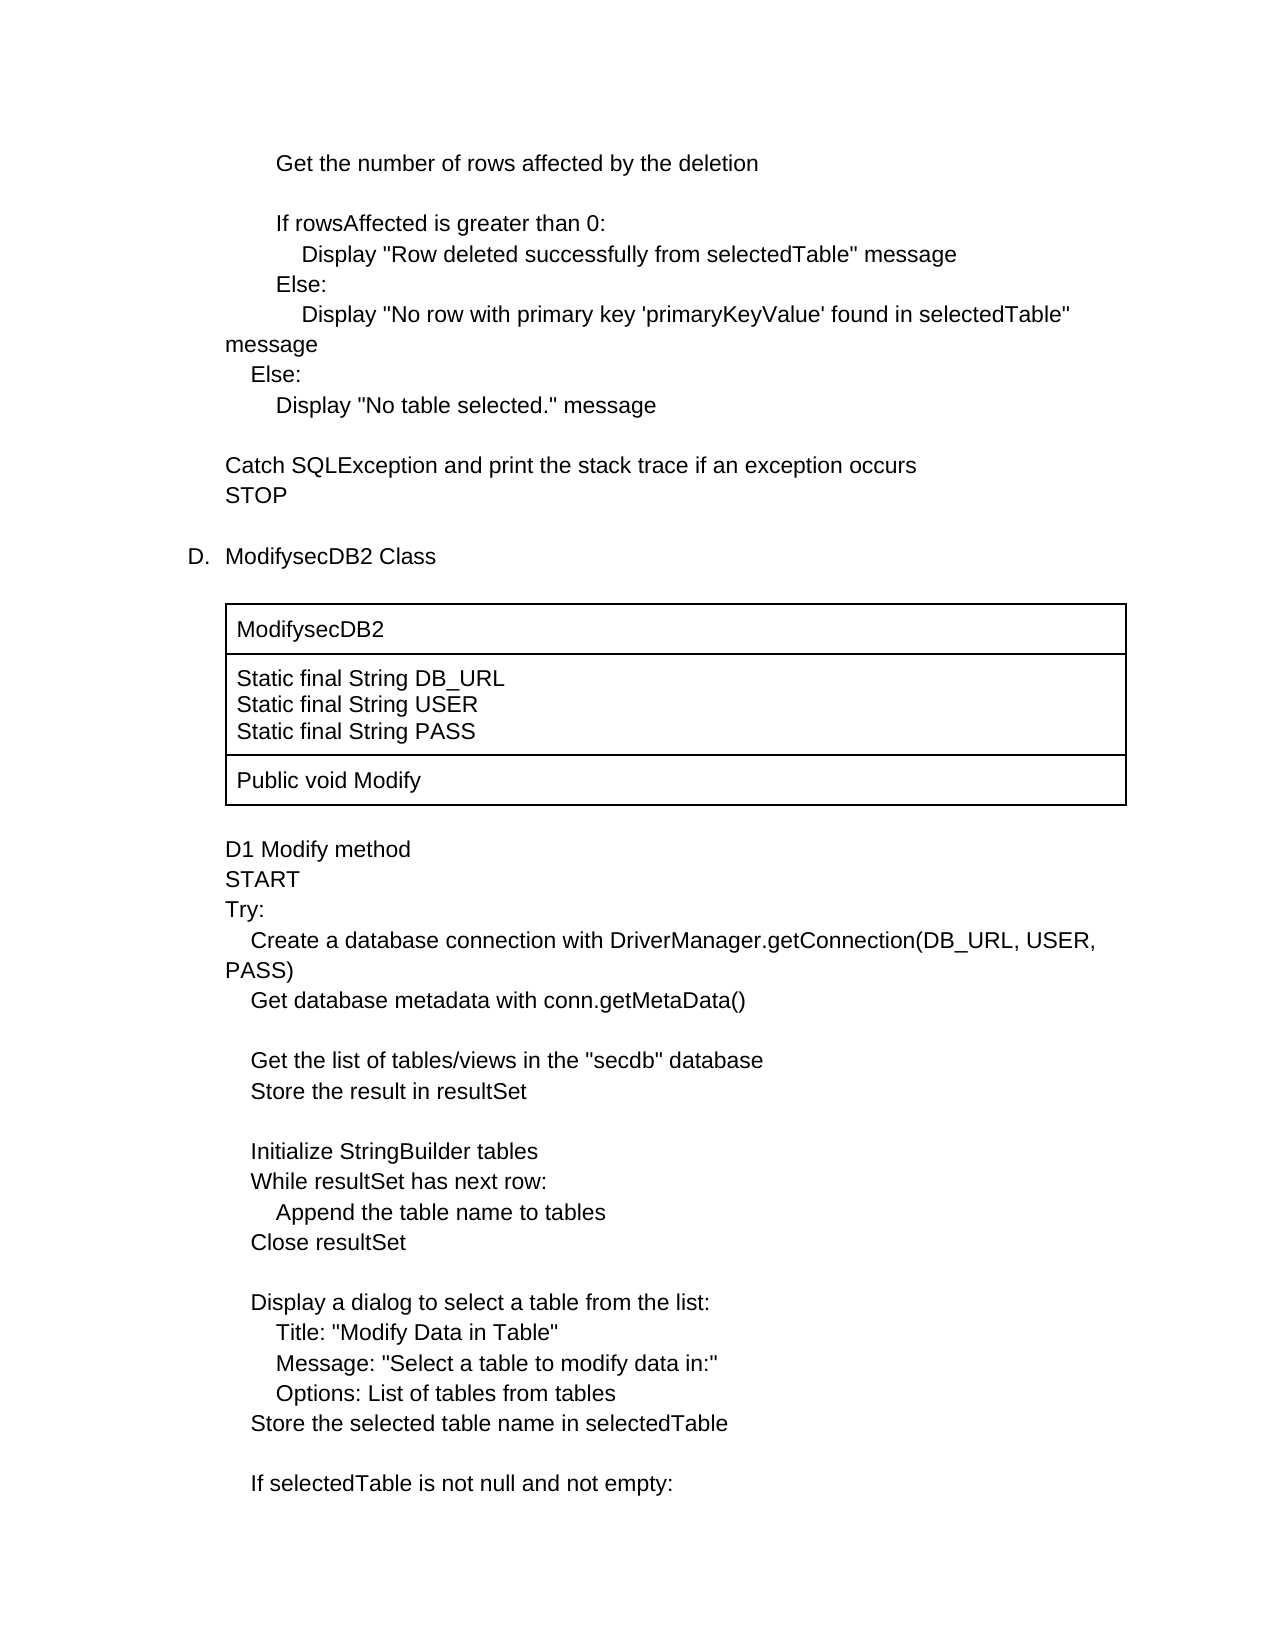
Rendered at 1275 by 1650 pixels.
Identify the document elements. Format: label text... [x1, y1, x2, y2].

text Message: "Select a table to modify data in:" [225, 1349, 1125, 1376]
table_cell Public void Modify [227, 756, 1125, 804]
text Title: "Modify Data in Table" [225, 1319, 1125, 1346]
text Get database metadata with conn.getMetaData() [225, 987, 1125, 1013]
table_header ModifysecDB2 [227, 605, 1125, 652]
text Display a dialog to select a table from the list: [225, 1289, 1125, 1315]
text D1 Modify method [225, 836, 1125, 862]
text Display "Row deleted successfully from selectedTable" message [225, 241, 1125, 267]
list ModifysecDB2 Class [187, 543, 1125, 569]
table_cell Static final String DB_URL Static final String USER Static final String PASS [227, 655, 1125, 754]
text If selectedTable is not null and not empty: [225, 1470, 1125, 1497]
text Else: [225, 271, 1125, 297]
text STOP [225, 482, 1125, 509]
text Get the list of tables/views in the "secdb" database [225, 1047, 1125, 1074]
text Close resultSet [225, 1229, 1125, 1255]
text If rowsAffected is greater than 0: [225, 210, 1125, 237]
text Options: List of tables from tables [225, 1380, 1125, 1406]
text Display "No row with primary key 'primaryKeyValue' found in selectedTable" message [225, 301, 1125, 358]
text START [225, 866, 1125, 892]
text Get the number of rows affected by the deletion [225, 150, 1125, 176]
text While resultSet has next row: [225, 1168, 1125, 1194]
text Create a database connection with DriverManager.getConnection(DB_URL, USER, PASS) [225, 927, 1125, 983]
text Else: [225, 361, 1125, 388]
text Store the selected table name in selectedTable [225, 1410, 1125, 1436]
text Initialize StringBuilder tables [225, 1138, 1125, 1164]
text Append the table name to tables [225, 1198, 1125, 1225]
text Catch SQLException and print the stack trace if an exception occurs [225, 452, 1125, 478]
text Display "No table selected." message [225, 392, 1125, 418]
text Store the result in resultSet [225, 1078, 1125, 1104]
text Try: [225, 896, 1125, 923]
